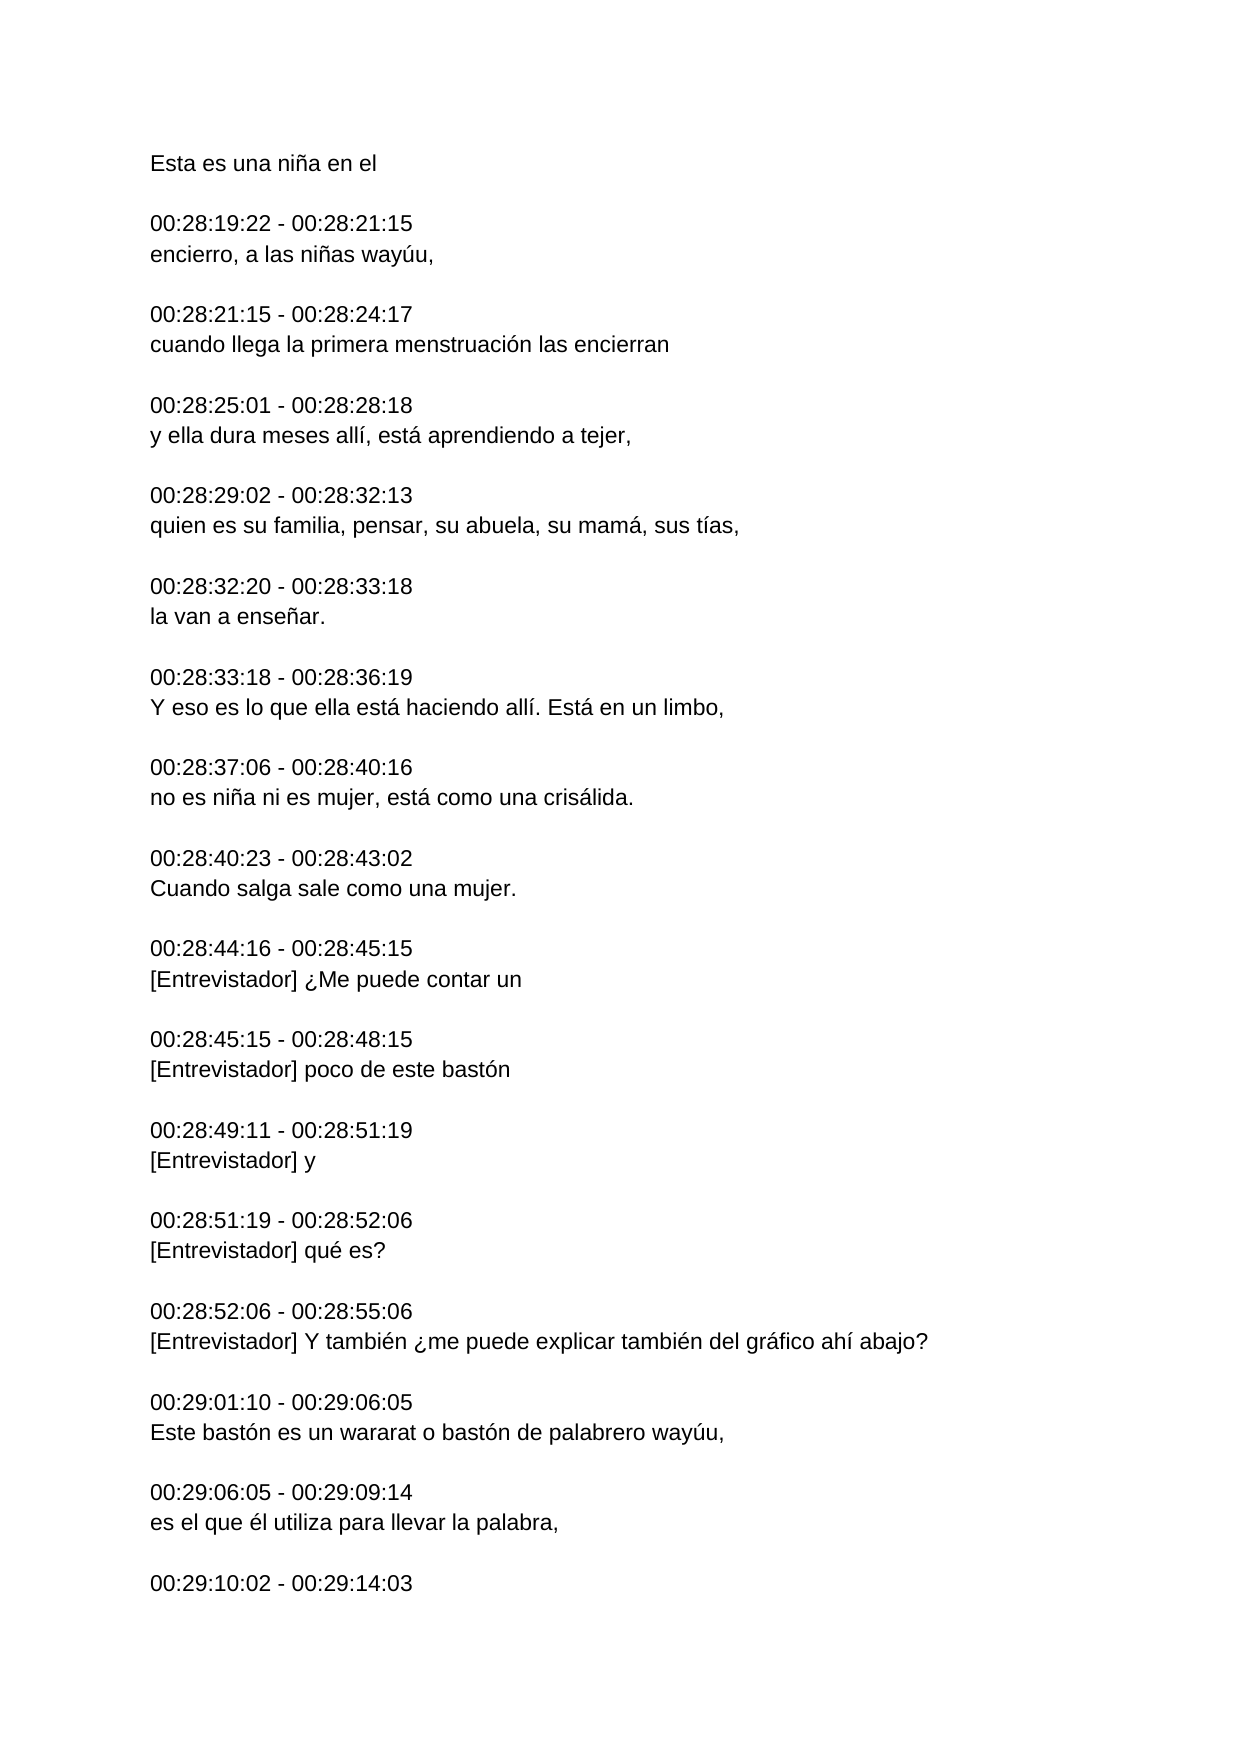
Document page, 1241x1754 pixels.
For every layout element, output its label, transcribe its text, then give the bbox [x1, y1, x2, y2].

text [Entrevistador] qué es? [150, 1237, 1090, 1264]
text Cuando salga sale como una mujer. [150, 875, 1090, 901]
text encierro, a las niñas wayúu, [150, 241, 1090, 267]
text es el que él utiliza para llevar la palabra, [150, 1509, 1090, 1536]
text 00:28:45:15 - 00:28:48:15 [150, 1026, 1090, 1052]
text no es niña ni es mujer, está como una crisálida. [150, 784, 1090, 811]
text 00:29:01:10 - 00:29:06:05 [150, 1388, 1090, 1415]
text y ella dura meses allí, está aprendiendo a tejer, [150, 422, 1090, 448]
text la van a enseñar. [150, 603, 1090, 629]
text 00:28:37:06 - 00:28:40:16 [150, 754, 1090, 781]
text [Entrevistador] Y también ¿me puede explicar también del gráfico ahí abajo? [150, 1328, 1090, 1354]
text quien es su familia, pensar, su abuela, su mamá, sus tías, [150, 512, 1090, 539]
text 00:28:40:23 - 00:28:43:02 [150, 845, 1090, 871]
text 00:29:06:05 - 00:29:09:14 [150, 1479, 1090, 1506]
text 00:28:49:11 - 00:28:51:19 [150, 1117, 1090, 1143]
text cuando llega la primera menstruación las encierran [150, 331, 1090, 358]
text [Entrevistador] y [150, 1147, 1090, 1173]
text 00:28:25:01 - 00:28:28:18 [150, 392, 1090, 418]
text [Entrevistador] poco de este bastón [150, 1056, 1090, 1083]
text 00:28:51:19 - 00:28:52:06 [150, 1207, 1090, 1234]
text 00:28:52:06 - 00:28:55:06 [150, 1298, 1090, 1324]
text Y eso es lo que ella está haciendo allí. Está en un limbo, [150, 694, 1090, 720]
text 00:28:32:20 - 00:28:33:18 [150, 573, 1090, 599]
text 00:28:29:02 - 00:28:32:13 [150, 482, 1090, 509]
text 00:28:19:22 - 00:28:21:15 [150, 210, 1090, 237]
text 00:29:10:02 - 00:29:14:03 [150, 1570, 1090, 1596]
text 00:28:33:18 - 00:28:36:19 [150, 663, 1090, 690]
text 00:28:44:16 - 00:28:45:15 [150, 935, 1090, 962]
text 00:28:21:15 - 00:28:24:17 [150, 301, 1090, 327]
text Esta es una niña en el [150, 150, 1090, 176]
text [Entrevistador] ¿Me puede contar un [150, 966, 1090, 992]
text Este bastón es un wararat o bastón de palabrero wayúu, [150, 1419, 1090, 1445]
